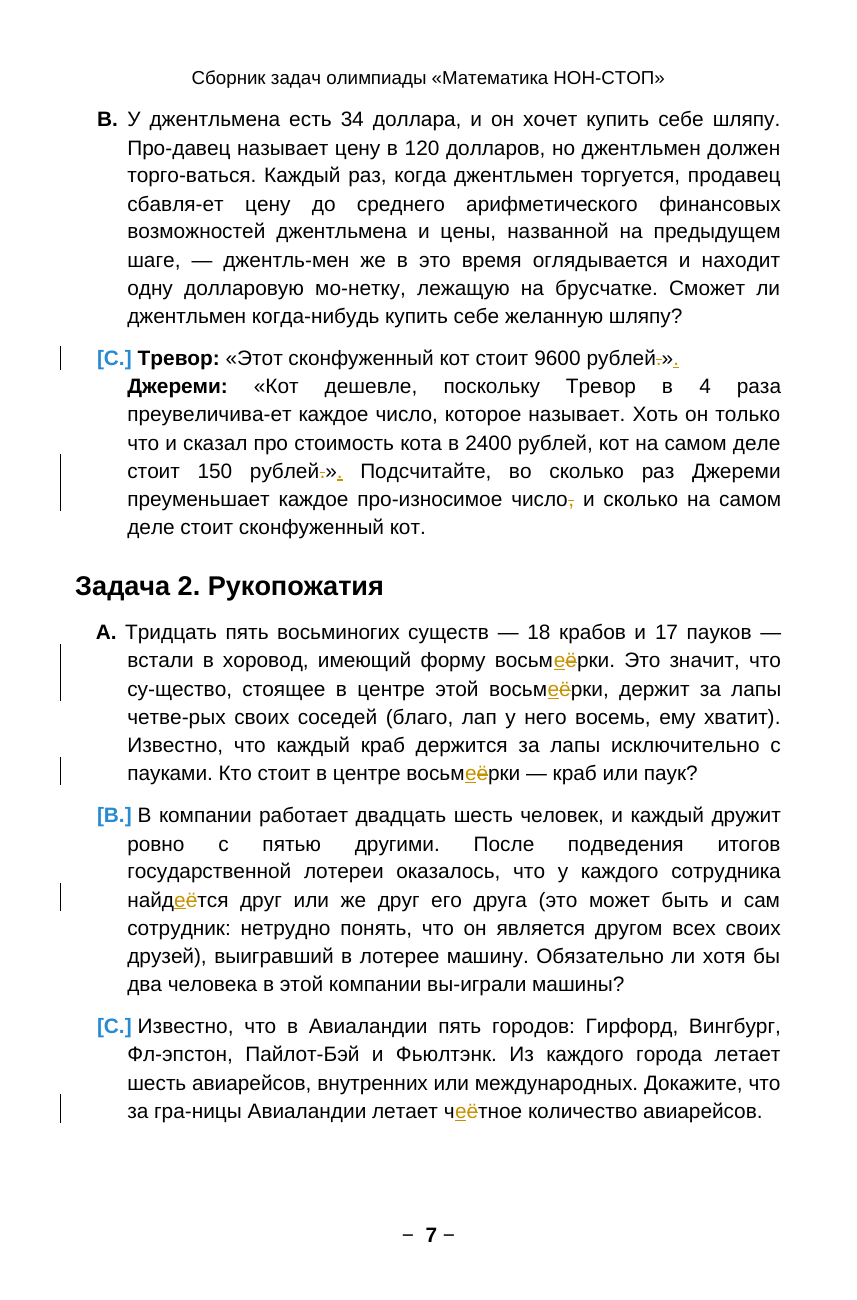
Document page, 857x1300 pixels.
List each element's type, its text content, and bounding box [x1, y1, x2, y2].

text − 7 − [75, 1223, 781, 1247]
text Сборник задач олимпиады «Математика НОН-СТОП» [75, 67, 781, 88]
list У джентльмена есть 34 доллара, и он хочет купить себе шляпу. Про-давец называет цену в 120 долларов, но джентльмен должен торго-ваться. Каждый раз, когда джентльмен торгуется, продавец сбавля-ет цену до среднего арифметического финансовых возможностей джентльмена и цены, названной на предыдущем шаге, — джентль-мен же в это время оглядывается и находит одну долларовую мо-нетку, лежащую на брусчатке. Сможет ли джентльмен когда-нибудь купить себе желанную шляпу? [97, 107, 781, 327]
list Тревор: «Этот сконфуженный кот стоит 9600 рублей» [97, 346, 781, 370]
list В компании работает двадцать шесть человек, и каждый дружит ровно с пятью другими. После подведения итогов государственной лотереи оказалось, что у каждого сотрудника найдтся друг или же друг его друга (это может быть и сам сотрудник: нетрудно понять, что он является другом всех своих друзей), выигравший в лотерее машину. Обязательно ли хотя бы два человека в этой компании вы-играли машины? [97, 803, 781, 995]
text Джереми: «Кот дешевле, поскольку Тревор в 4 раза преувеличива-ет каждое число, которое называет. Хоть он только что и сказал про стоимость кота в 2400 рублей, кот на самом деле стоит 150 рублей» Подсчитайте, во сколько раз Джереми преуменьшает каждое про-износимое число и сколько на самом деле стоит сконфуженный кот. [127, 374, 781, 539]
text Задача 2. Рукопожатия [75, 570, 781, 602]
list Известно, что в Авиаландии пять городов: Гирфорд, Вингбург, Фл-эпстон, Пайлот-Бэй и Фьюлтэнк. Из каждого города летает шесть авиарейсов, внутренних или международных. Докажите, что за гра-ницы Авиаландии летает чтное количество авиарейсов. [97, 1013, 781, 1123]
text A. Тридцать пять восьминогих существ — 18 крабов и 17 пауков — встали в хоровод, имеющий форму восьмрки. Это значит, что су-щество, стоящее в центре этой восьмрки, держит за лапы четве-рых своих соседей (благо, лап у него восемь, ему хватит). Известно, что каждый краб держится за лапы исключительно с пауками. Кто стоит в центре восьмрки — краб или паук? [96, 620, 781, 785]
